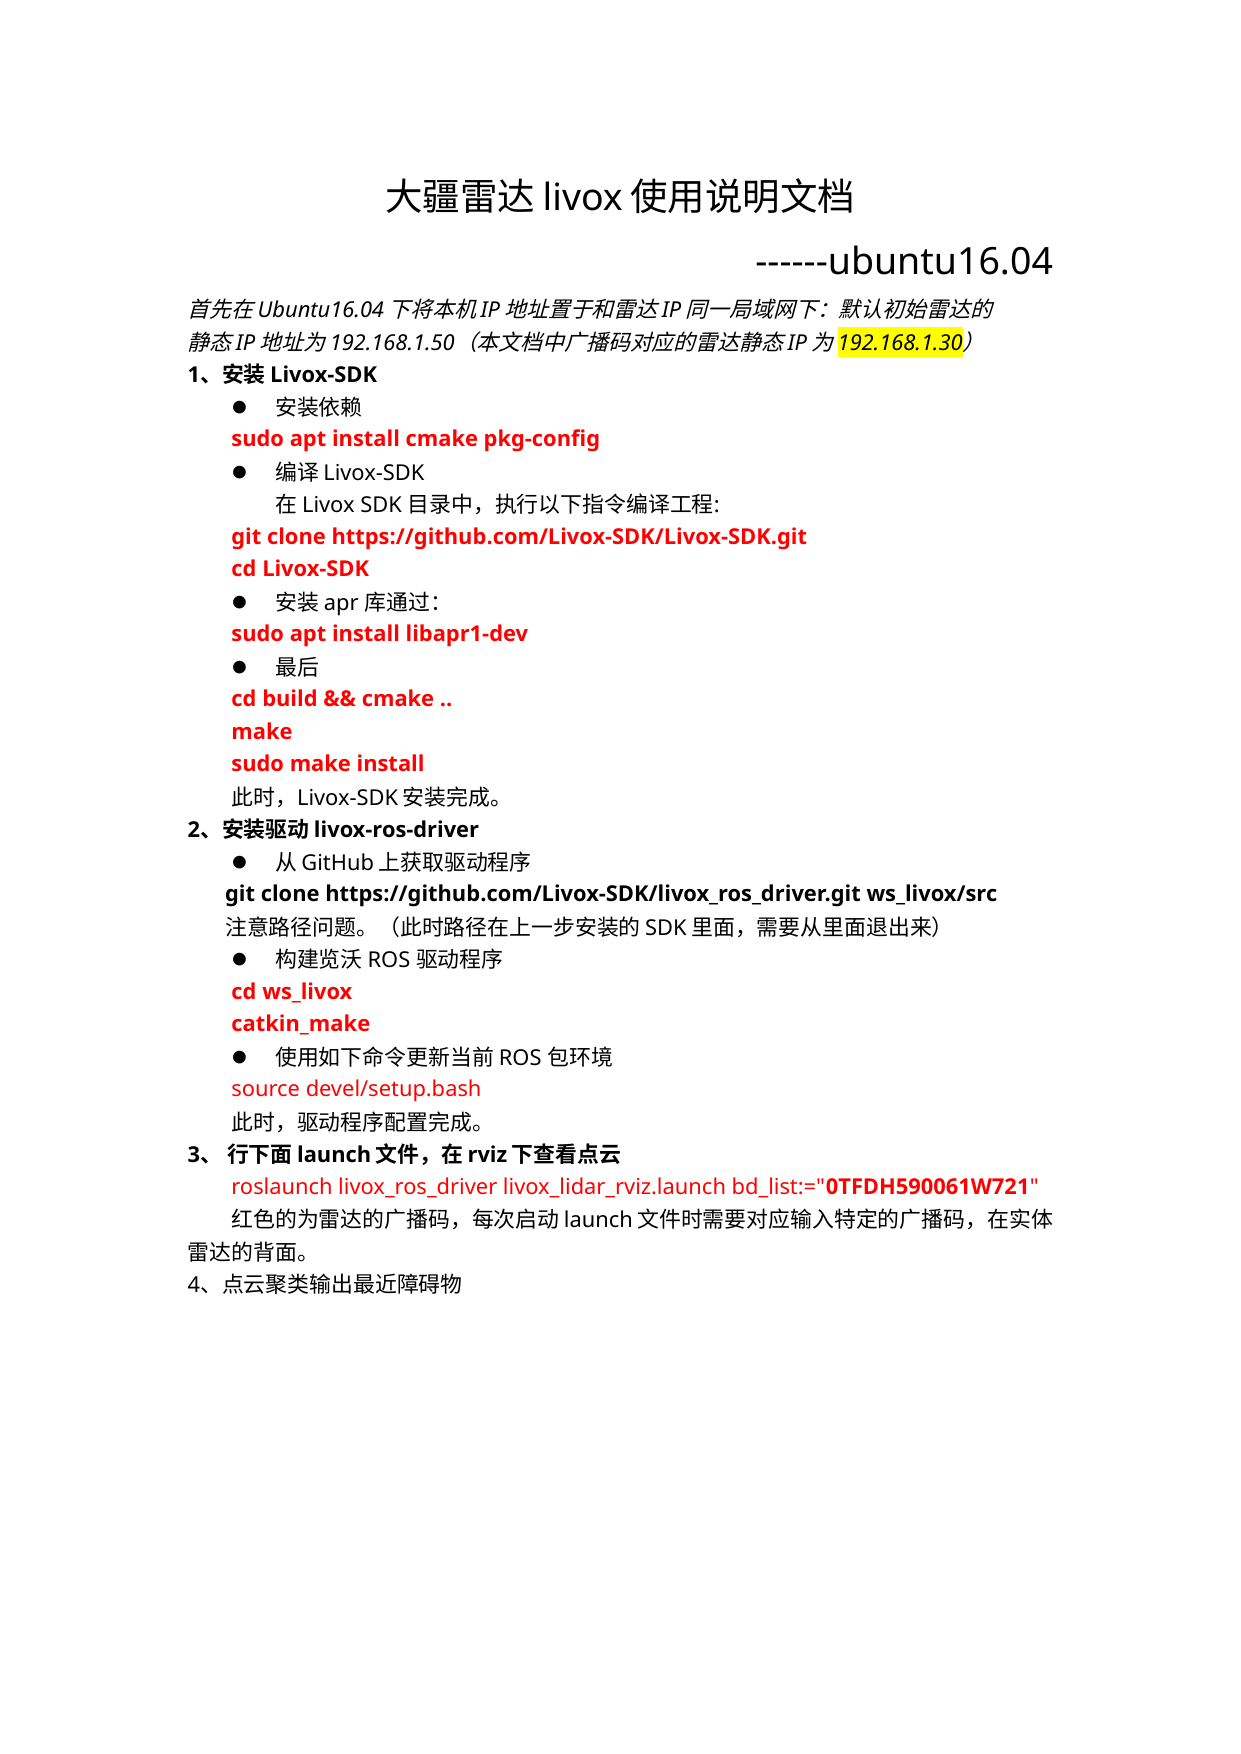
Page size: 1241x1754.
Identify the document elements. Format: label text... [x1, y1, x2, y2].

text 首先在Ubuntu16.04下将本机IP地址置于和雷达IP同一局域网下：默认初始雷达的静态IP地址为192.168.1.50（本文档中广播码对应的雷达静态IP为192.168.1.30） [187, 292, 996, 357]
text git clone https://github.com/Livox-SDK/Livox-SDK.git [231, 519, 1053, 552]
text 1、安装Livox-SDK [187, 357, 1053, 389]
text 4、点云聚类输出最近障碍物 [187, 1267, 1053, 1299]
text git clone https://github.com/Livox-SDK/livox_ros_driver.git ws_livox/src [187, 877, 1053, 909]
text 注意路径问题。（此时路径在上一步安装的SDK里面，需要从里面退出来） [187, 909, 1053, 942]
list 使用如下命令更新当前 ROS 包环境 [231, 1039, 1053, 1072]
text sudo make install [187, 747, 1053, 779]
list 安装 apr 库通过： [231, 584, 1053, 617]
list 最后 [231, 649, 1053, 682]
text 此时，驱动程序配置完成。 [187, 1104, 1053, 1137]
text ------ubuntu16.04 [187, 227, 1053, 292]
text source devel/setup.bash [187, 1072, 1053, 1104]
text sudo apt install libapr1-dev [187, 617, 1053, 649]
list 从GitHub上获取驱动程序 [231, 844, 1053, 877]
text roslaunch livox_ros_driver livox_lidar_rviz.launch bd_list:="0TFDH590061W721" [187, 1169, 1053, 1202]
text catkin_make [187, 1007, 1053, 1039]
text make [187, 714, 1053, 747]
text sudo apt install cmake pkg-config [231, 422, 1053, 454]
list 编译Livox-SDK 在 Livox SDK 目录中，执行以下指令编译工程: [231, 454, 1053, 519]
text 2、安装驱动livox-ros-driver [187, 812, 1053, 844]
list 安装依赖 [231, 389, 1053, 422]
text 红色的为雷达的广播码，每次启动launch文件时需要对应输入特定的广播码，在实体雷达的背面。 [187, 1202, 1053, 1267]
text cd ws_livox [187, 974, 1053, 1007]
text 大疆雷达livox使用说明文档 [187, 162, 1053, 227]
text 此时，Livox-SDK安装完成。 [187, 779, 1053, 812]
text cd build && cmake .. [187, 682, 1053, 714]
text 3、 行下面launch文件，在rviz下查看点云 [187, 1137, 1053, 1169]
list 构建览沃 ROS 驱动程序 [231, 942, 1053, 974]
text cd Livox-SDK [231, 552, 1053, 584]
